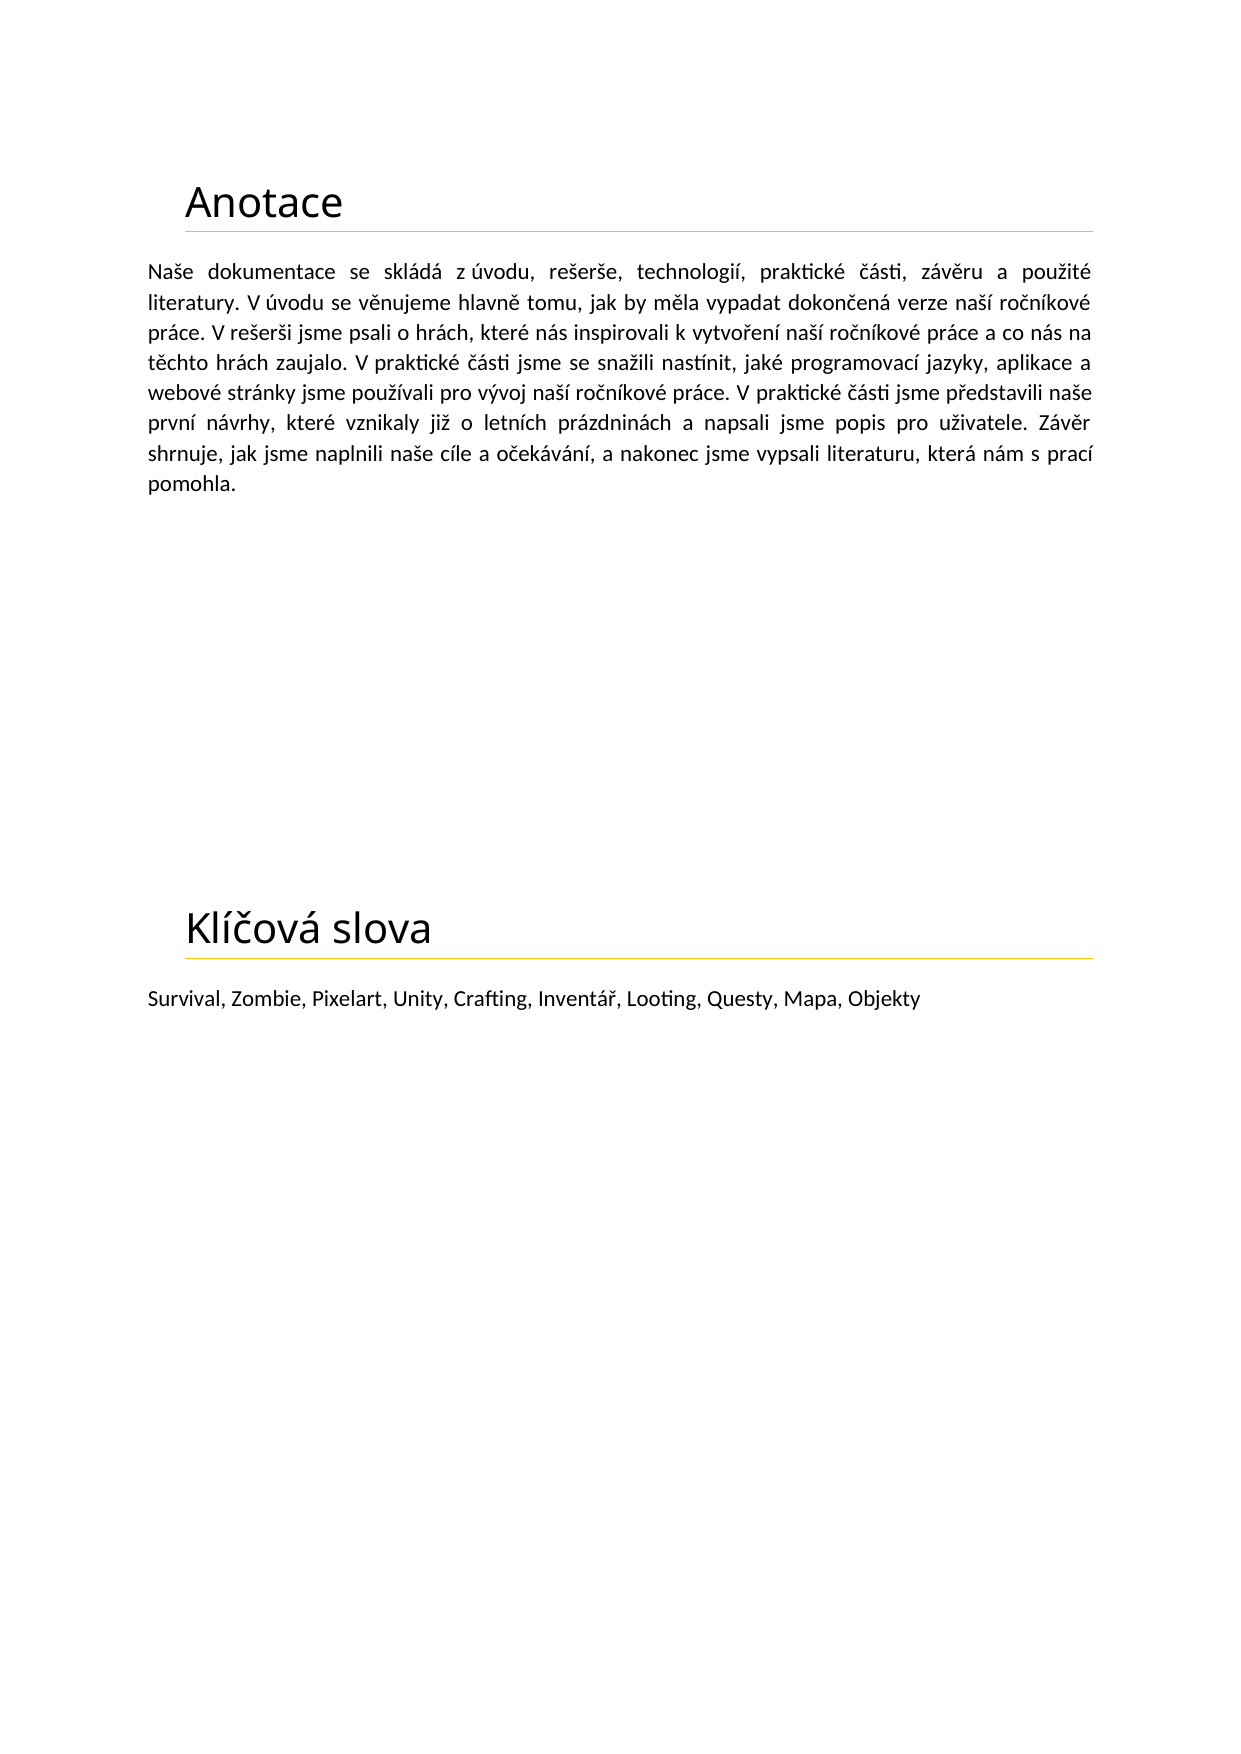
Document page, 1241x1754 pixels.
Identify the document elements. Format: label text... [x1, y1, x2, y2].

text Survival, Zombie, Pixelart, Unity, Crafting, Inventář, Looting, Questy, Mapa, Objekty [148, 984, 1093, 1012]
text Klíčová slova [185, 899, 1093, 958]
text Anotace [185, 173, 1093, 231]
text Naše dokumentace se skládá z úvodu, rešerše, technologií, praktické části, závěru a použité literatury. V úvodu se věnujeme hlavně tomu, jak by měla vypadat dokončená verze naší ročníkové práce. V rešerši jsme psali o hrách, které nás inspirovali k vytvoření naší ročníkové práce a co nás na těchto hrách zaujalo. V praktické části jsme se snažili nastínit, jaké programovací jazyky, aplikace a webové stránky jsme používali pro vývoj naší ročníkové práce. V praktické části jsme představili naše první návrhy, které vznikaly již o letních prázdninách a napsali jsme popis pro uživatele. Závěr shrnuje, jak jsme naplnili naše cíle a očekávání, a nakonec jsme vypsali literaturu, která nám s prací pomohla. [148, 257, 1093, 497]
